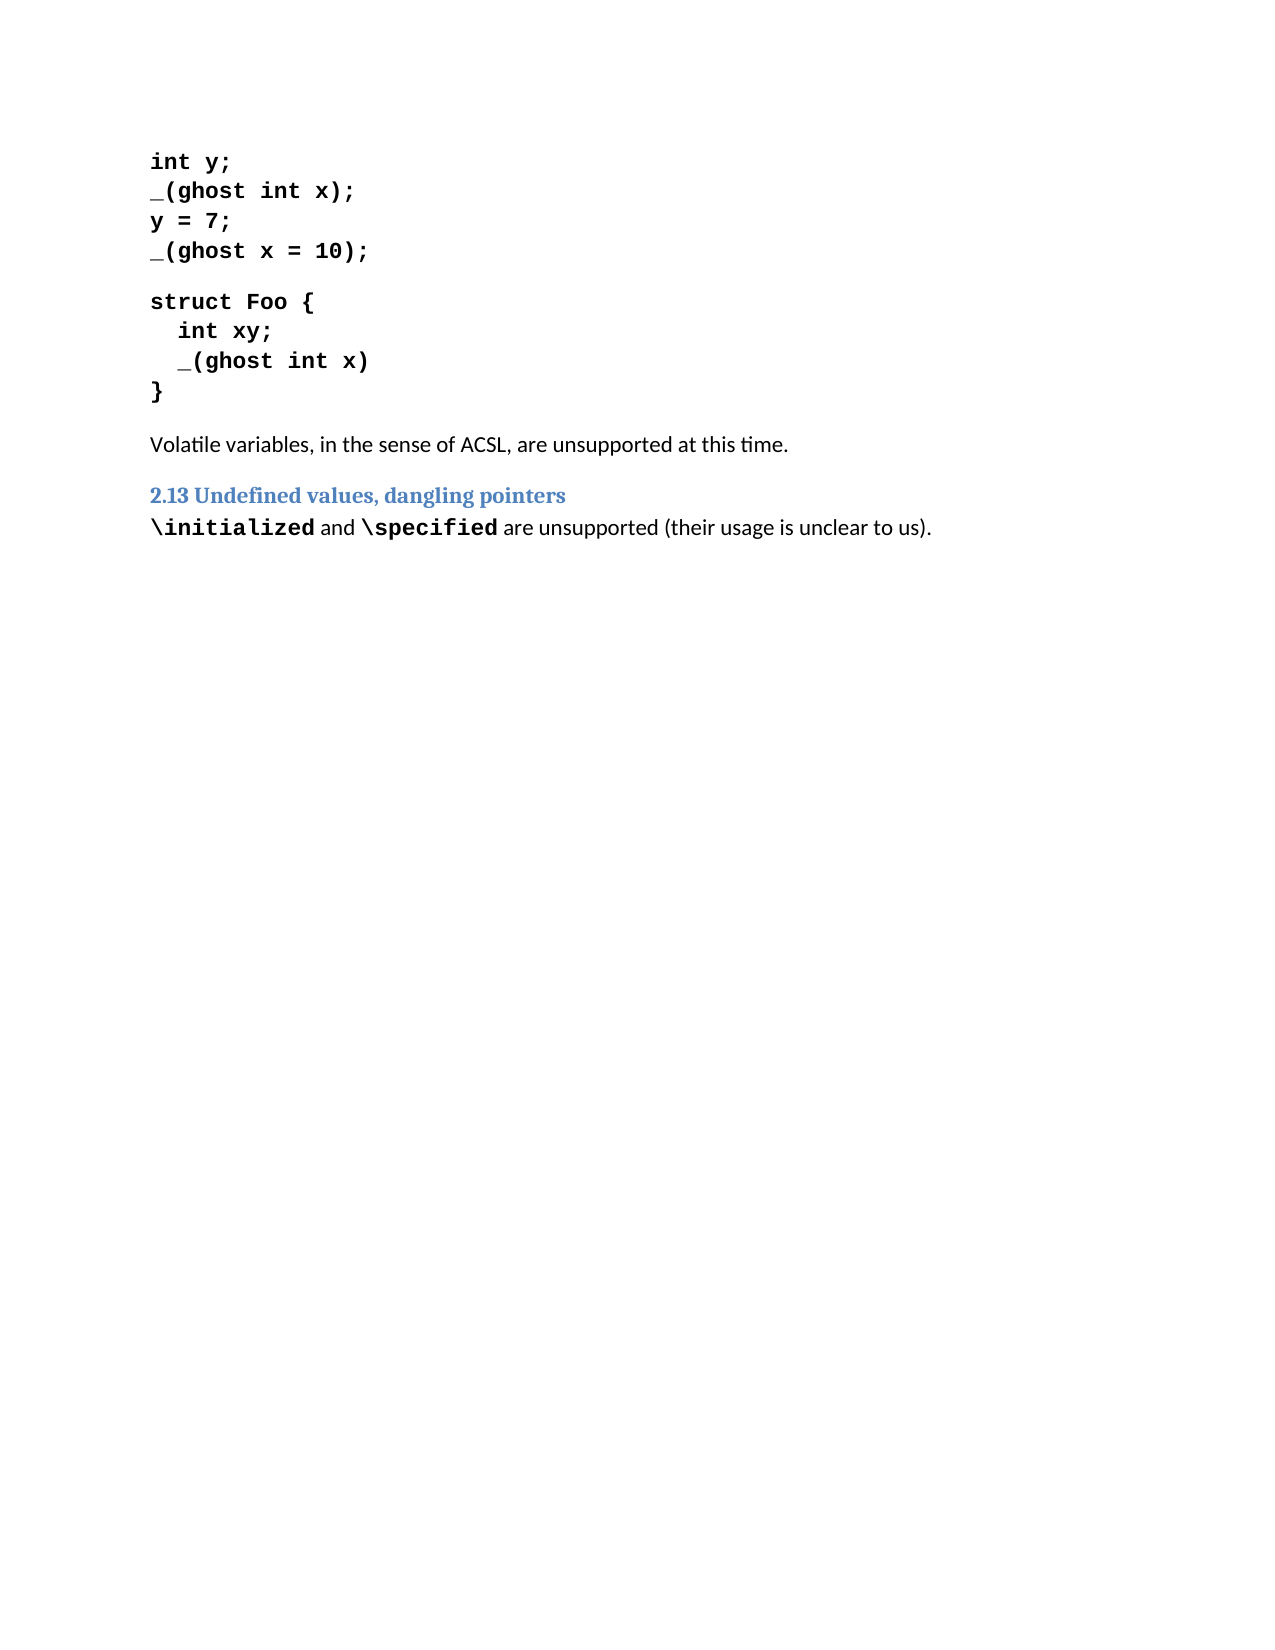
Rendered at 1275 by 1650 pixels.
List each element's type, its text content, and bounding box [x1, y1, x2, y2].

text \initialized and \specified are unsupported (their usage is unclear to us). [150, 513, 1125, 542]
subtitle 2.13 Undefined values, dangling pointers [150, 483, 1125, 509]
text Volatile variables, in the sense of ACSL, are unsupported at this time. [150, 430, 1125, 458]
text int y; _(ghost int x); y = 7; _(ghost x = 10); [150, 150, 1125, 265]
text struct Foo { int xy; _(ghost int x) } [150, 290, 1125, 405]
